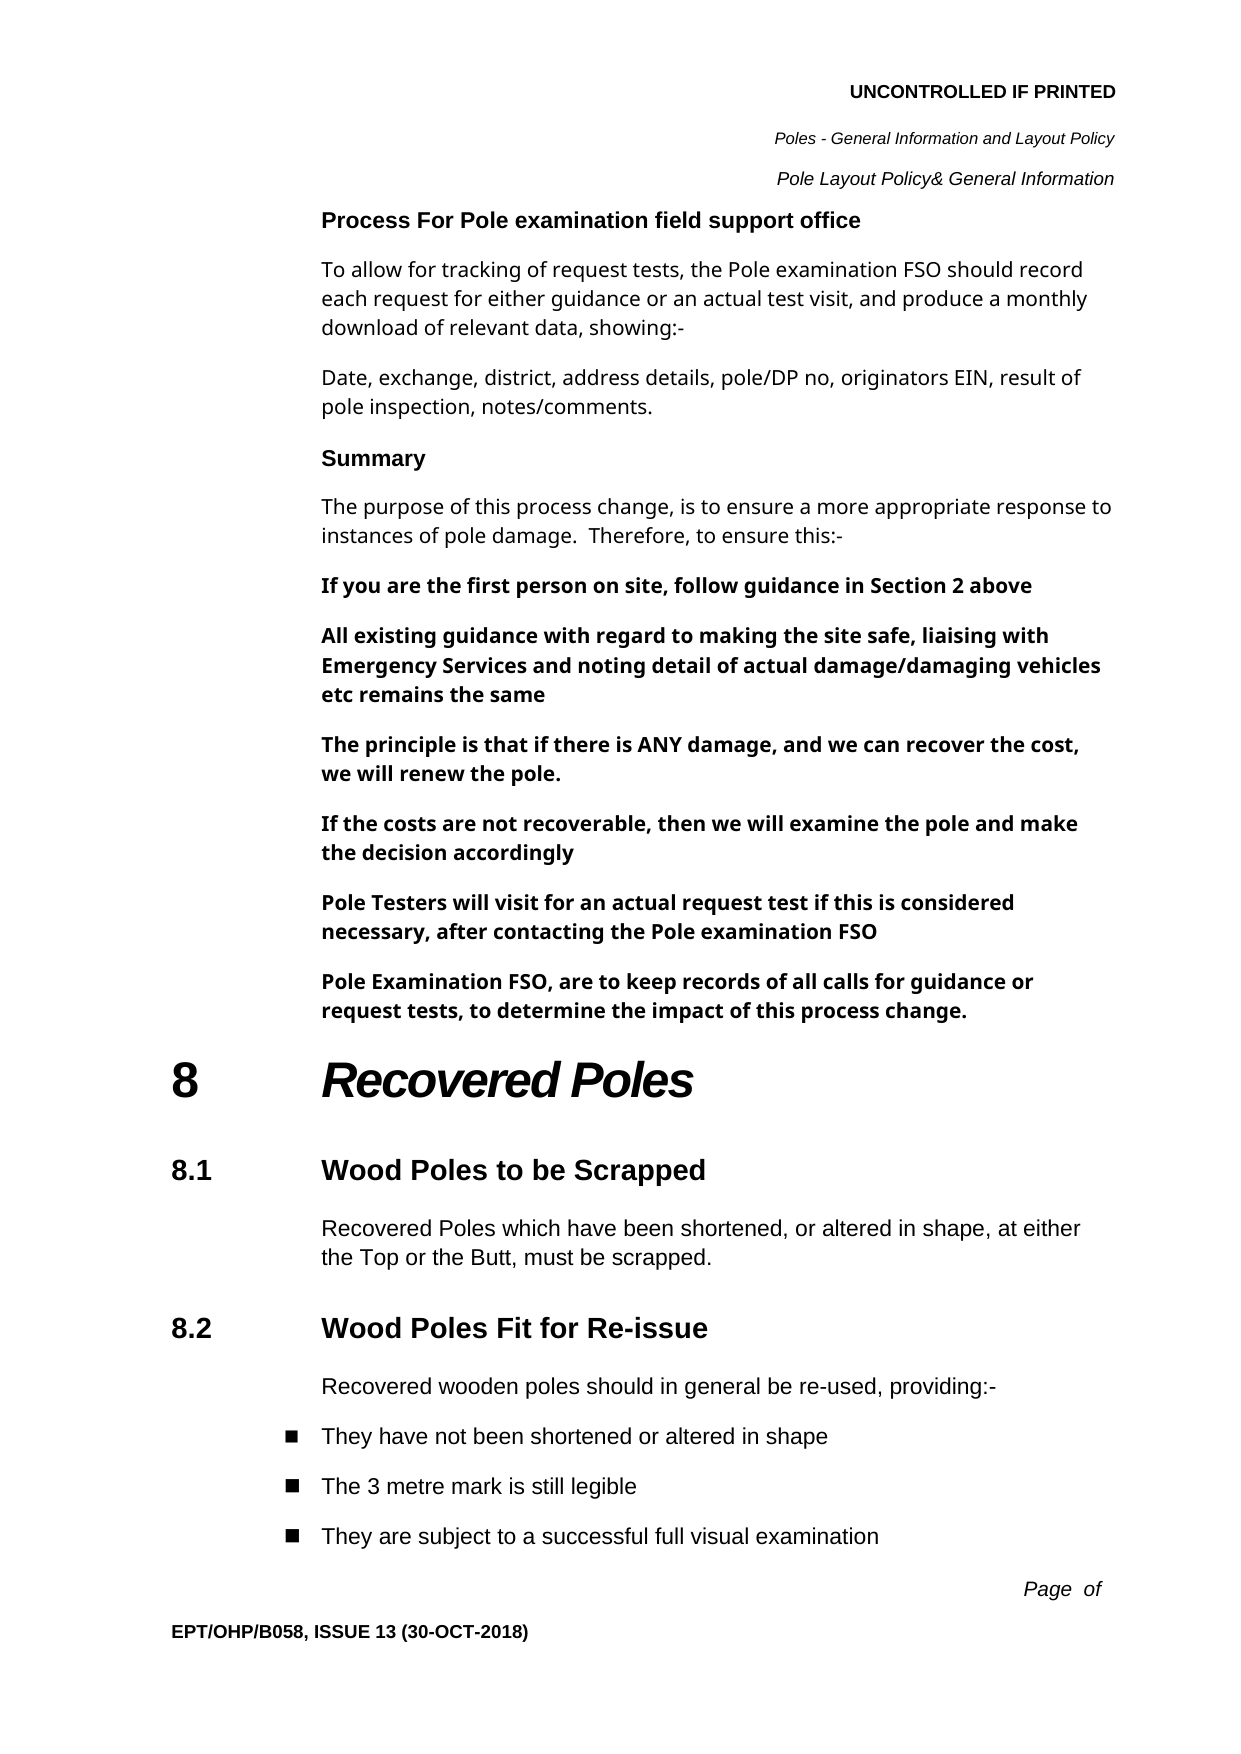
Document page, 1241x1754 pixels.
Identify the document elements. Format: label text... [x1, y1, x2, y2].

text Recovered Poles which have been shortened, or altered in shape, at either the Top or the Butt, must be scrapped. [321, 1212, 1114, 1270]
text If you are the first person on site, follow guidance in Section 2 above [321, 571, 1114, 600]
subtitle Wood Poles to be Scrapped [171, 1132, 1114, 1187]
text If the costs are not recoverable, then we will examine the pole and make the decision accordingly [321, 808, 1114, 867]
list They are subject to a successful full visual examination [284, 1520, 1114, 1549]
subtitle Recovered Poles [171, 1050, 1114, 1107]
text Recovered wooden poles should in general be re-used, providing:- [321, 1370, 1114, 1399]
text Date, exchange, district, address details, pole/DP no, originators EIN, result of pole inspection, notes/comments. [321, 362, 1114, 421]
list They have not been shortened or altered in shape [284, 1420, 1114, 1449]
subtitle Wood Poles Fit for Re-issue [171, 1291, 1114, 1345]
text The principle is that if there is ANY damage, and we can recover the cost, we will renew the pole. [321, 729, 1114, 787]
text All existing guidance with regard to making the site safe, liaising with Emergency Services and noting detail of actual damage/damaging vehicles etc remains the same [321, 621, 1114, 708]
text To allow for tracking of request tests, the Pole examination FSO should record each request for either guidance or an actual test visit, and produce a monthly download of relevant data, showing:- [321, 254, 1114, 342]
text Summary [321, 442, 1114, 471]
list The 3 metre mark is still legible [284, 1470, 1114, 1499]
text Pole Examination FSO, are to keep records of all calls for guidance or request tests, to determine the impact of this process change. [321, 967, 1114, 1025]
text Process For Pole examination field support office [321, 204, 1114, 233]
text The purpose of this process change, is to ensure a more appropriate response to instances of pole damage. Therefore, to ensure this:- [321, 492, 1114, 550]
text Pole Testers will visit for an actual request test if this is considered necessary, after contacting the Pole examination FSO [321, 887, 1114, 946]
